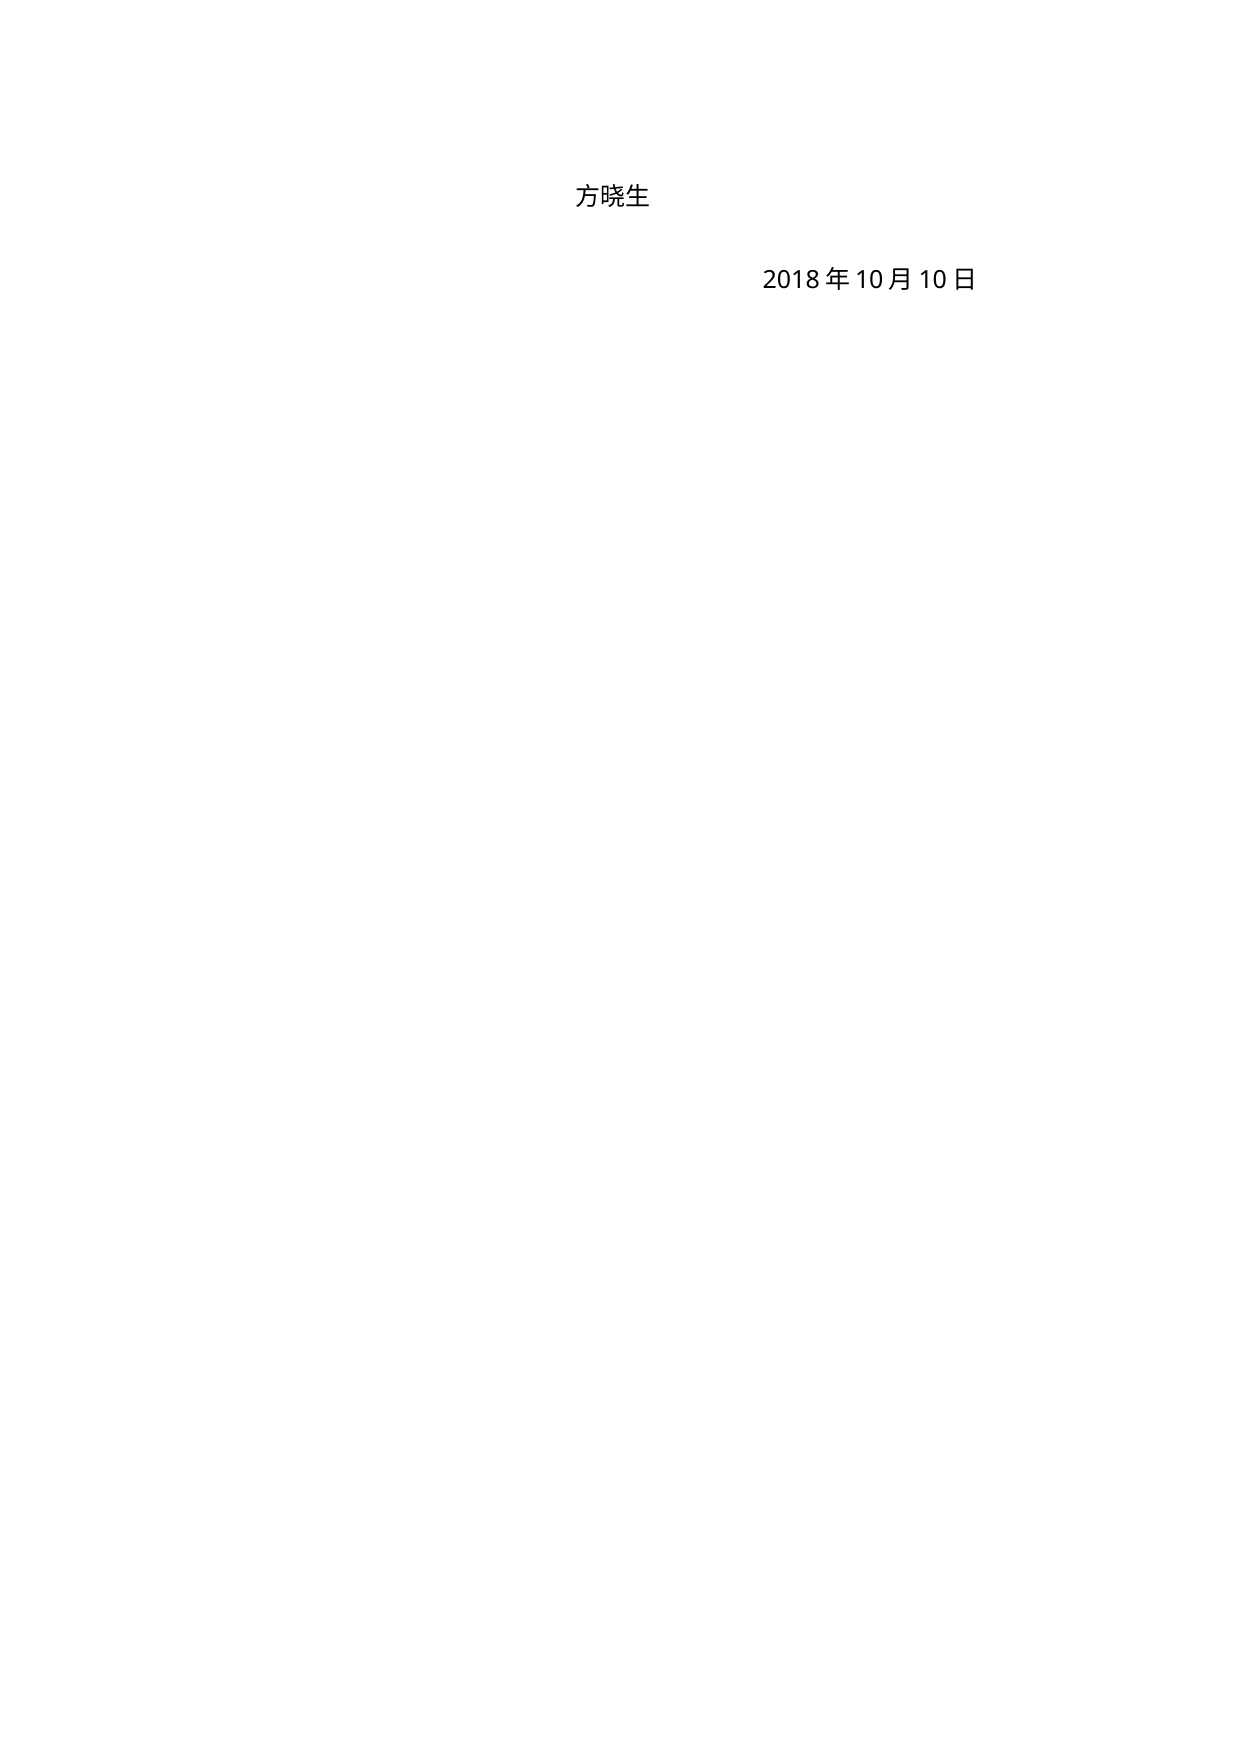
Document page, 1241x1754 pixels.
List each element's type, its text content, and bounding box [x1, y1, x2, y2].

text 2018年10月10日 [187, 245, 1053, 310]
text 方晓生 [187, 162, 1053, 227]
